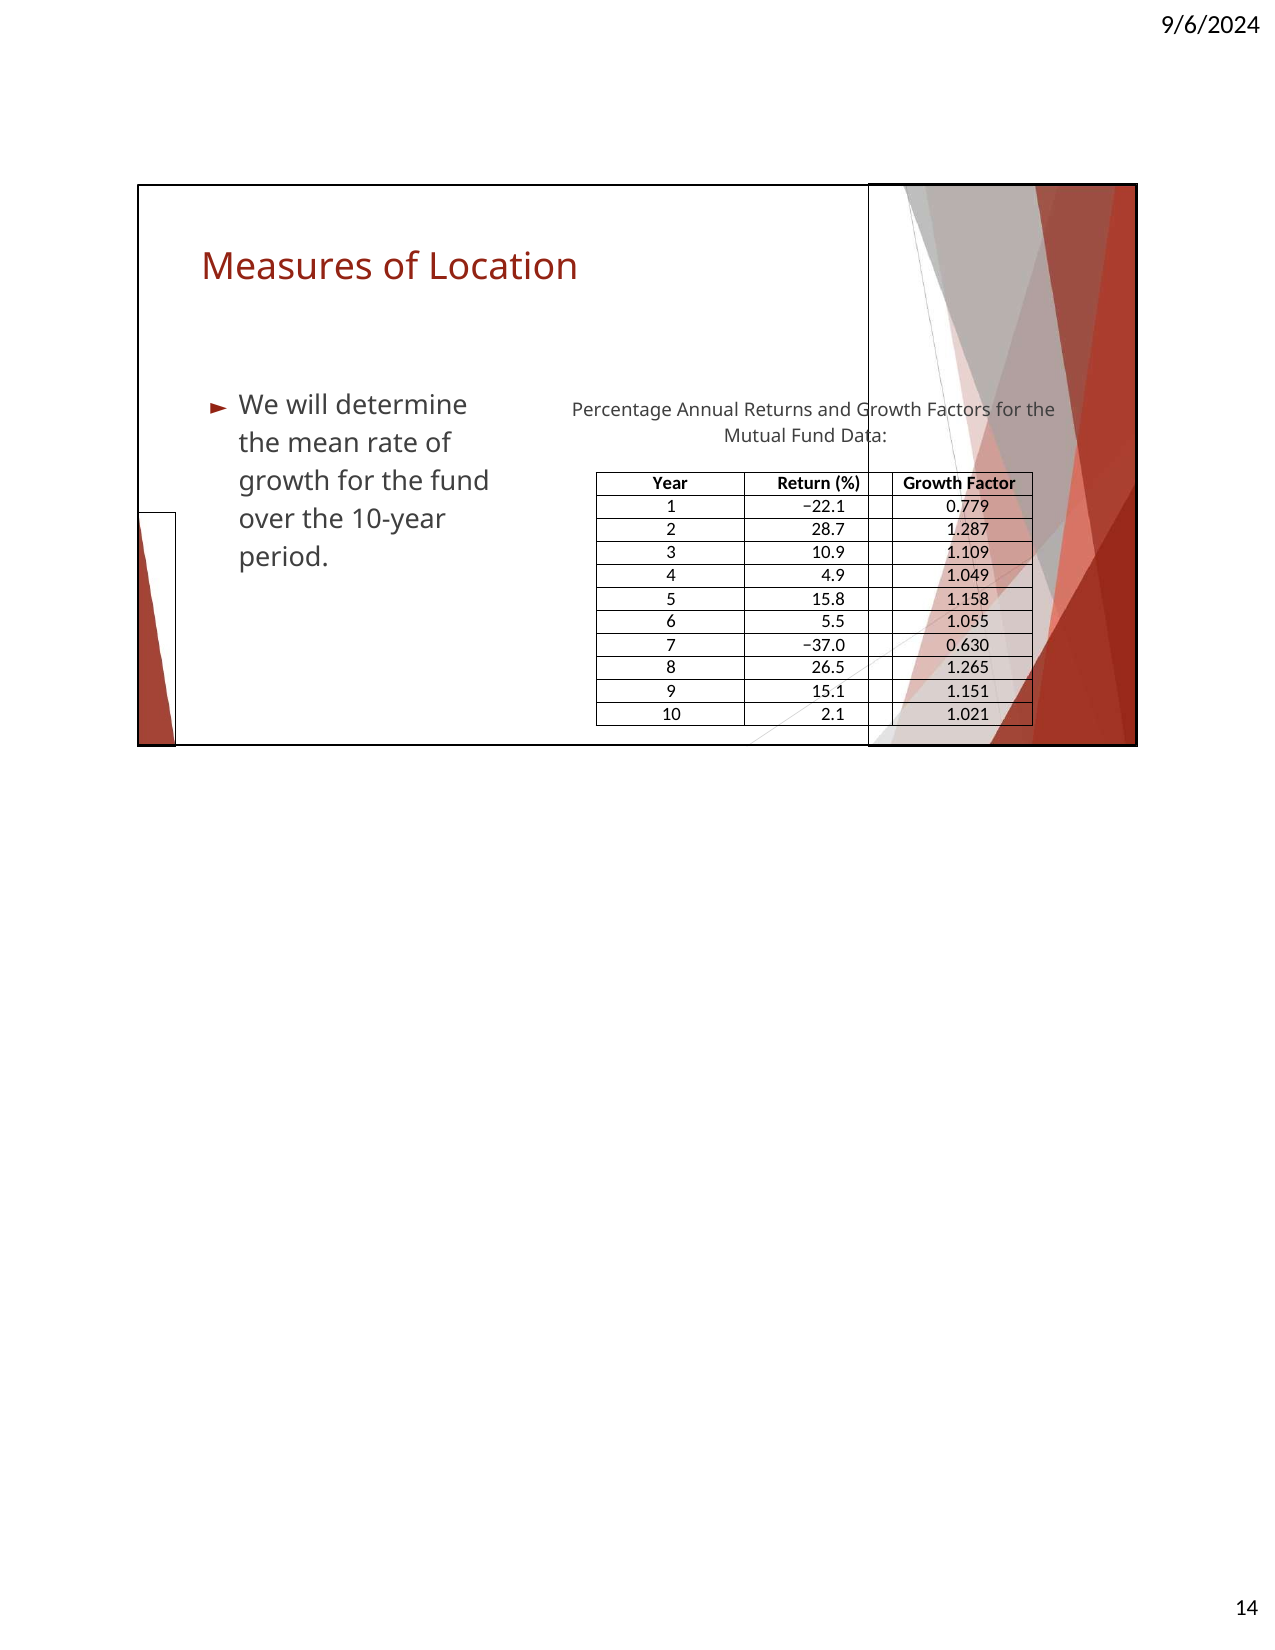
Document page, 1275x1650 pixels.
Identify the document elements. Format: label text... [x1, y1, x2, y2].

picture [893, 703, 1032, 725]
picture [869, 186, 1135, 239]
picture [869, 657, 892, 679]
picture [893, 588, 1032, 610]
picture [893, 611, 1032, 633]
picture [869, 680, 892, 702]
text Measures of Location [201, 239, 1150, 290]
picture [869, 290, 1135, 744]
picture [869, 473, 892, 495]
picture [893, 519, 1032, 541]
picture [893, 565, 1032, 587]
picture [139, 513, 175, 744]
picture [893, 496, 1032, 518]
picture [893, 680, 1032, 702]
picture [893, 657, 1032, 679]
text Percentage Annual Returns and Growth Factors for the Mutual Fund Data: [572, 396, 1083, 448]
picture [893, 634, 1032, 656]
picture [893, 542, 1032, 564]
picture [869, 565, 892, 587]
list We will determine the mean rate of growth for the fund over the 10-year period. [210, 386, 509, 574]
picture [869, 634, 892, 656]
picture [869, 588, 892, 610]
picture [869, 496, 892, 518]
picture [893, 473, 1032, 495]
picture [869, 703, 892, 725]
picture [869, 542, 892, 564]
picture [869, 519, 892, 541]
picture [869, 611, 892, 633]
